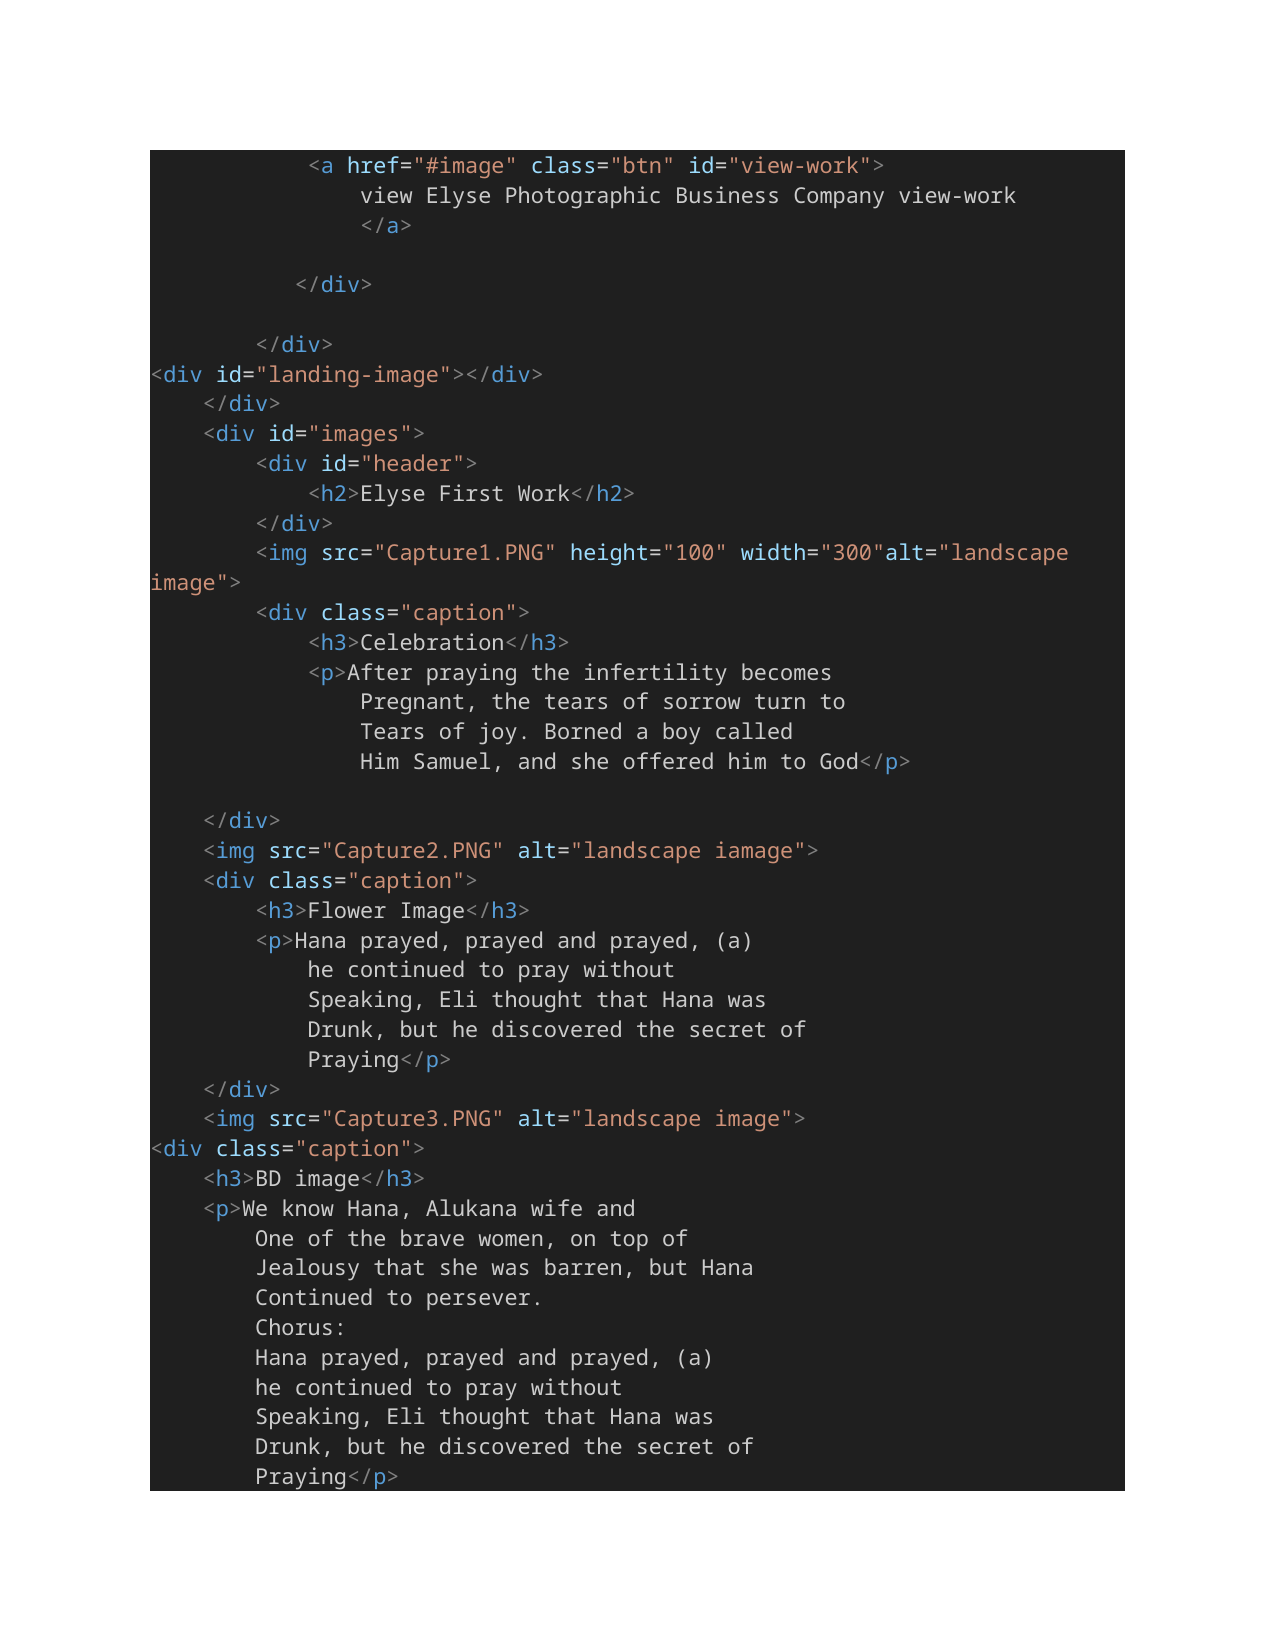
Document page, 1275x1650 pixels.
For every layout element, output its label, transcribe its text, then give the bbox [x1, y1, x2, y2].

text <h2>Elyse First Work</h2> [150, 478, 1125, 507]
text </div> [150, 1073, 1125, 1103]
text </a> [150, 209, 1125, 239]
text view Elyse Photographic Business Company view-work [150, 180, 1125, 209]
text Drunk, but he discovered the secret of [150, 1431, 1125, 1461]
text Hana prayed, prayed and prayed, (a) [150, 1342, 1125, 1371]
text <div class="caption"> [150, 865, 1125, 895]
text <img src="Capture2.PNG" alt="landscape iamage"> [150, 835, 1125, 865]
text <div id="header"> [150, 448, 1125, 478]
text <div id="images"> [150, 418, 1125, 448]
text <img src="Capture3.PNG" alt="landscape image"> [150, 1103, 1125, 1133]
text Him Samuel, and she offered him to God</p> [150, 746, 1125, 776]
text </div> [150, 507, 1125, 537]
text Jealousy that she was barren, but Hana [150, 1252, 1125, 1282]
text he continued to pray without [150, 1371, 1125, 1401]
text </div> [150, 805, 1125, 835]
text </div> [150, 329, 1125, 358]
text </div> [150, 388, 1125, 418]
text <a href="#image" class="btn" id="view-work"> [150, 150, 1125, 180]
text <p>Hana prayed, prayed and prayed, (a) [150, 924, 1125, 954]
text Praying</p> [150, 1461, 1125, 1491]
text <h3>BD image</h3> [150, 1163, 1125, 1193]
text One of the brave women, on top of [150, 1222, 1125, 1252]
text Drunk, but he discovered the secret of [150, 1014, 1125, 1044]
text <h3>Celebration</h3> [150, 627, 1125, 656]
text Speaking, Eli thought that Hana was [150, 1401, 1125, 1431]
text <p>We know Hana, Alukana wife and [150, 1193, 1125, 1222]
text <div class="caption"> [150, 597, 1125, 627]
text Praying</p> [150, 1044, 1125, 1073]
text <div id="landing-image"></div> [150, 358, 1125, 388]
text Continued to persever. [150, 1282, 1125, 1312]
text he continued to pray without [150, 954, 1125, 984]
text Speaking, Eli thought that Hana was [150, 984, 1125, 1014]
text <p>After praying the infertility becomes [150, 656, 1125, 686]
text Pregnant, the tears of sorrow turn to [150, 686, 1125, 716]
text <div class="caption"> [150, 1133, 1125, 1163]
text Tears of joy. Borned a boy called [150, 716, 1125, 746]
text <h3>Flower Image</h3> [150, 895, 1125, 924]
text Chorus: [150, 1312, 1125, 1342]
text </div> [150, 269, 1125, 299]
text <img src="Capture1.PNG" height="100" width="300"alt="landscape image"> [150, 537, 1125, 597]
